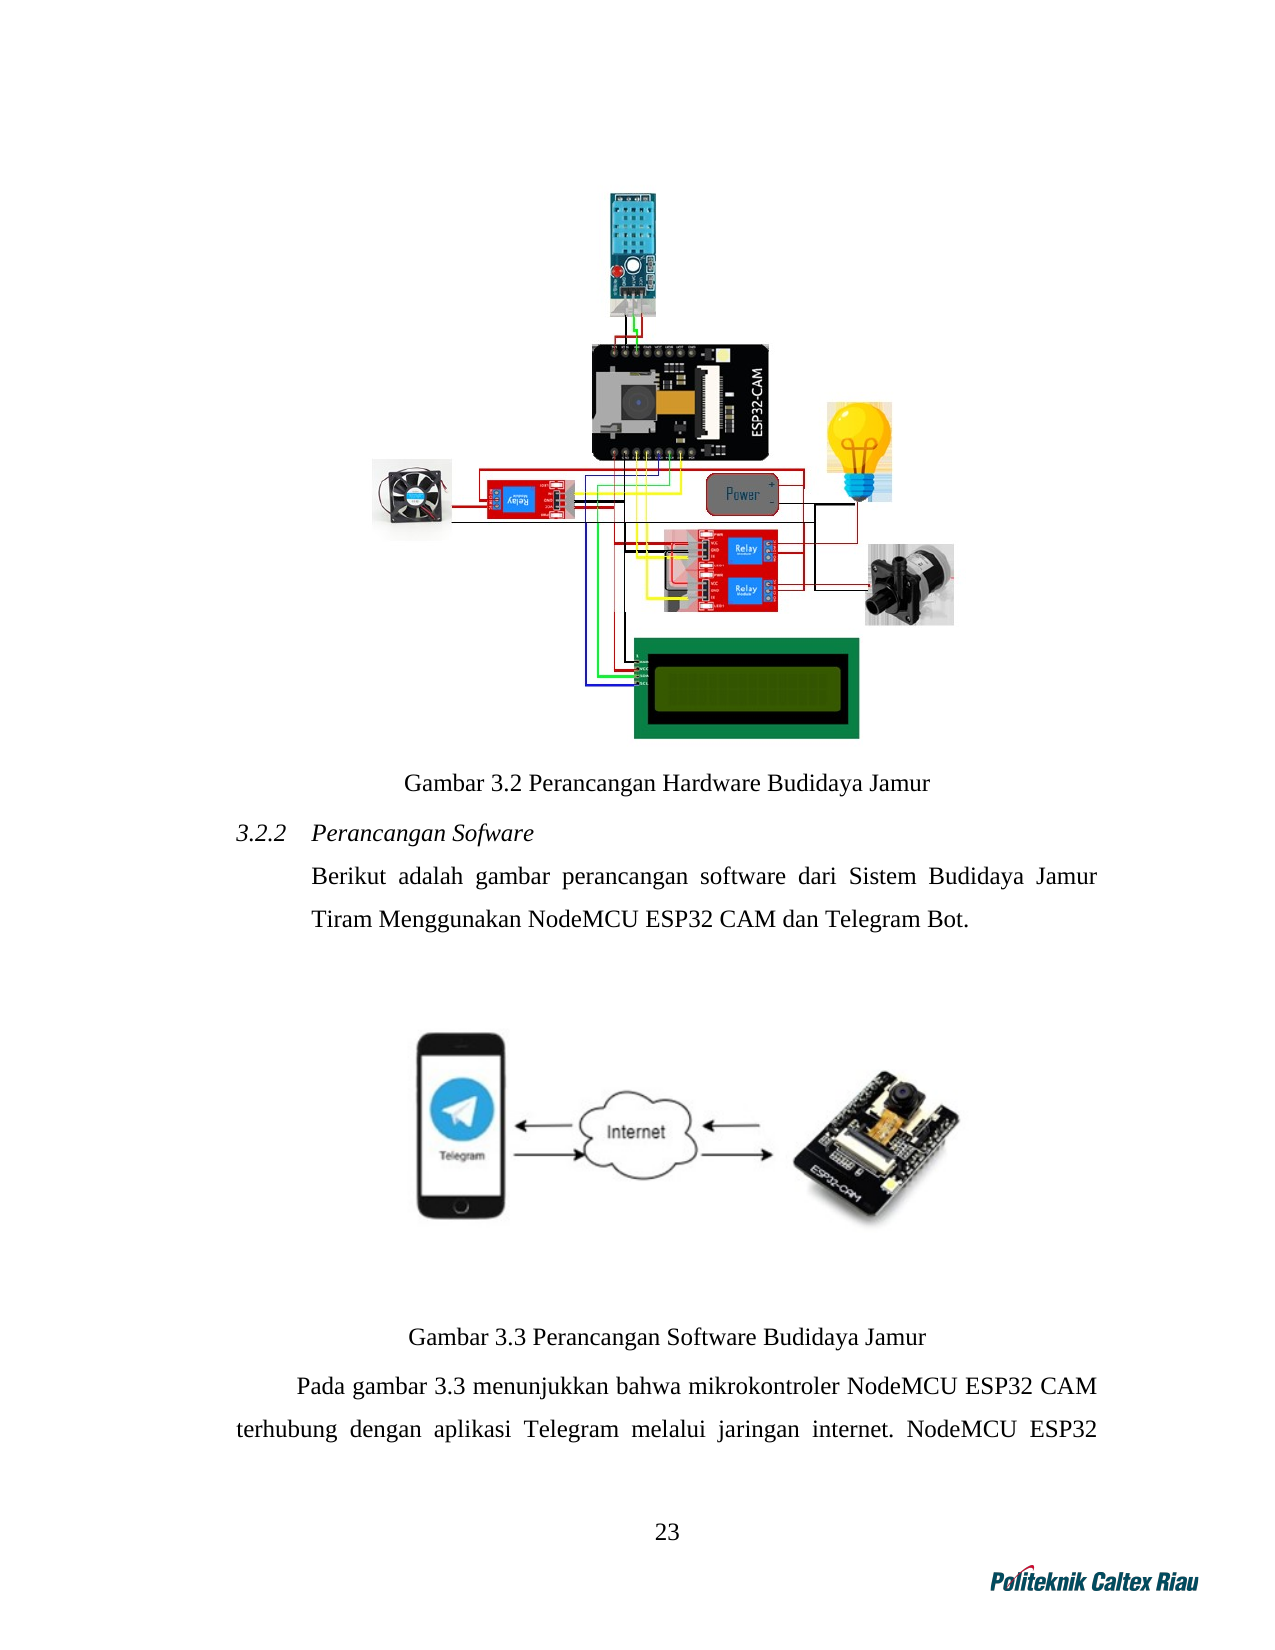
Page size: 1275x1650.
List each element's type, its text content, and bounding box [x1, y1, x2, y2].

picture [1097, 1576, 1107, 1587]
text Gambar 3.2 Perancangan Hardware Budidaya Jamur [236, 768, 1098, 797]
picture [1120, 1580, 1124, 1591]
picture [368, 177, 966, 749]
subtitle Perancangan Sofware [236, 818, 1098, 847]
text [236, 1371, 1098, 1443]
picture [306, 947, 1028, 1308]
text Gambar 3.3 Perancangan Software Budidaya Jamur [236, 1322, 1098, 1350]
picture [1025, 1580, 1029, 1591]
picture [990, 1565, 1199, 1591]
list Berikut adalah gambar perancangan software dari Sistem Budidaya Jamur Tiram Menggunakan NodeMCU ESP32 CAM dan Telegram Bot. [311, 861, 1098, 933]
picture [995, 1581, 1004, 1591]
